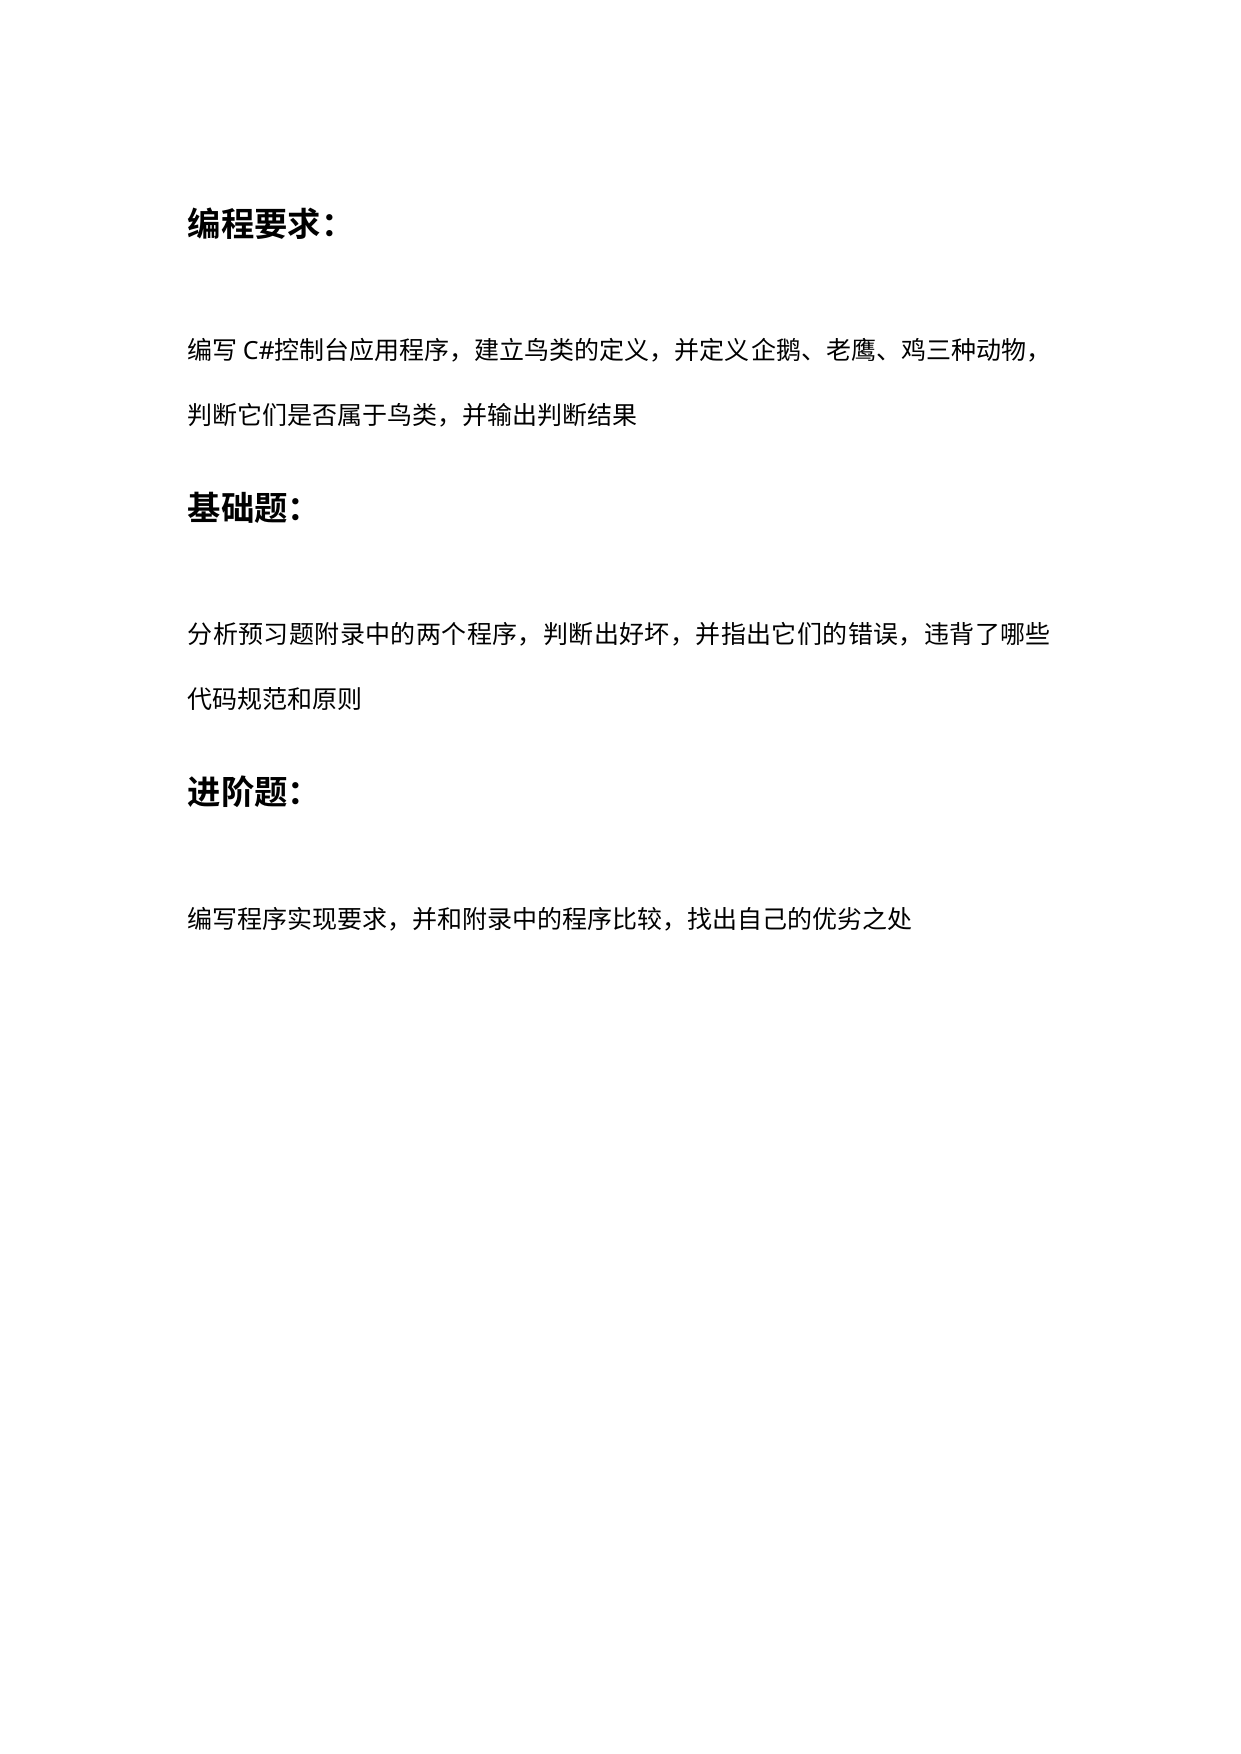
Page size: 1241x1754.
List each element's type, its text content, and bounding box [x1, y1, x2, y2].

subtitle 进阶题： [187, 758, 1053, 823]
text 编写C#控制台应用程序，建立鸟类的定义，并定义企鹅、老鹰、鸡三种动物，判断它们是否属于鸟类，并输出判断结果 [187, 316, 1053, 446]
text 编写程序实现要求，并和附录中的程序比较，找出自己的优劣之处 [187, 885, 1053, 950]
subtitle 编程要求： [187, 189, 1053, 254]
subtitle 基础题： [187, 473, 1053, 538]
text 分析预习题附录中的两个程序，判断出好坏，并指出它们的错误，违背了哪些代码规范和原则 [187, 601, 1053, 731]
